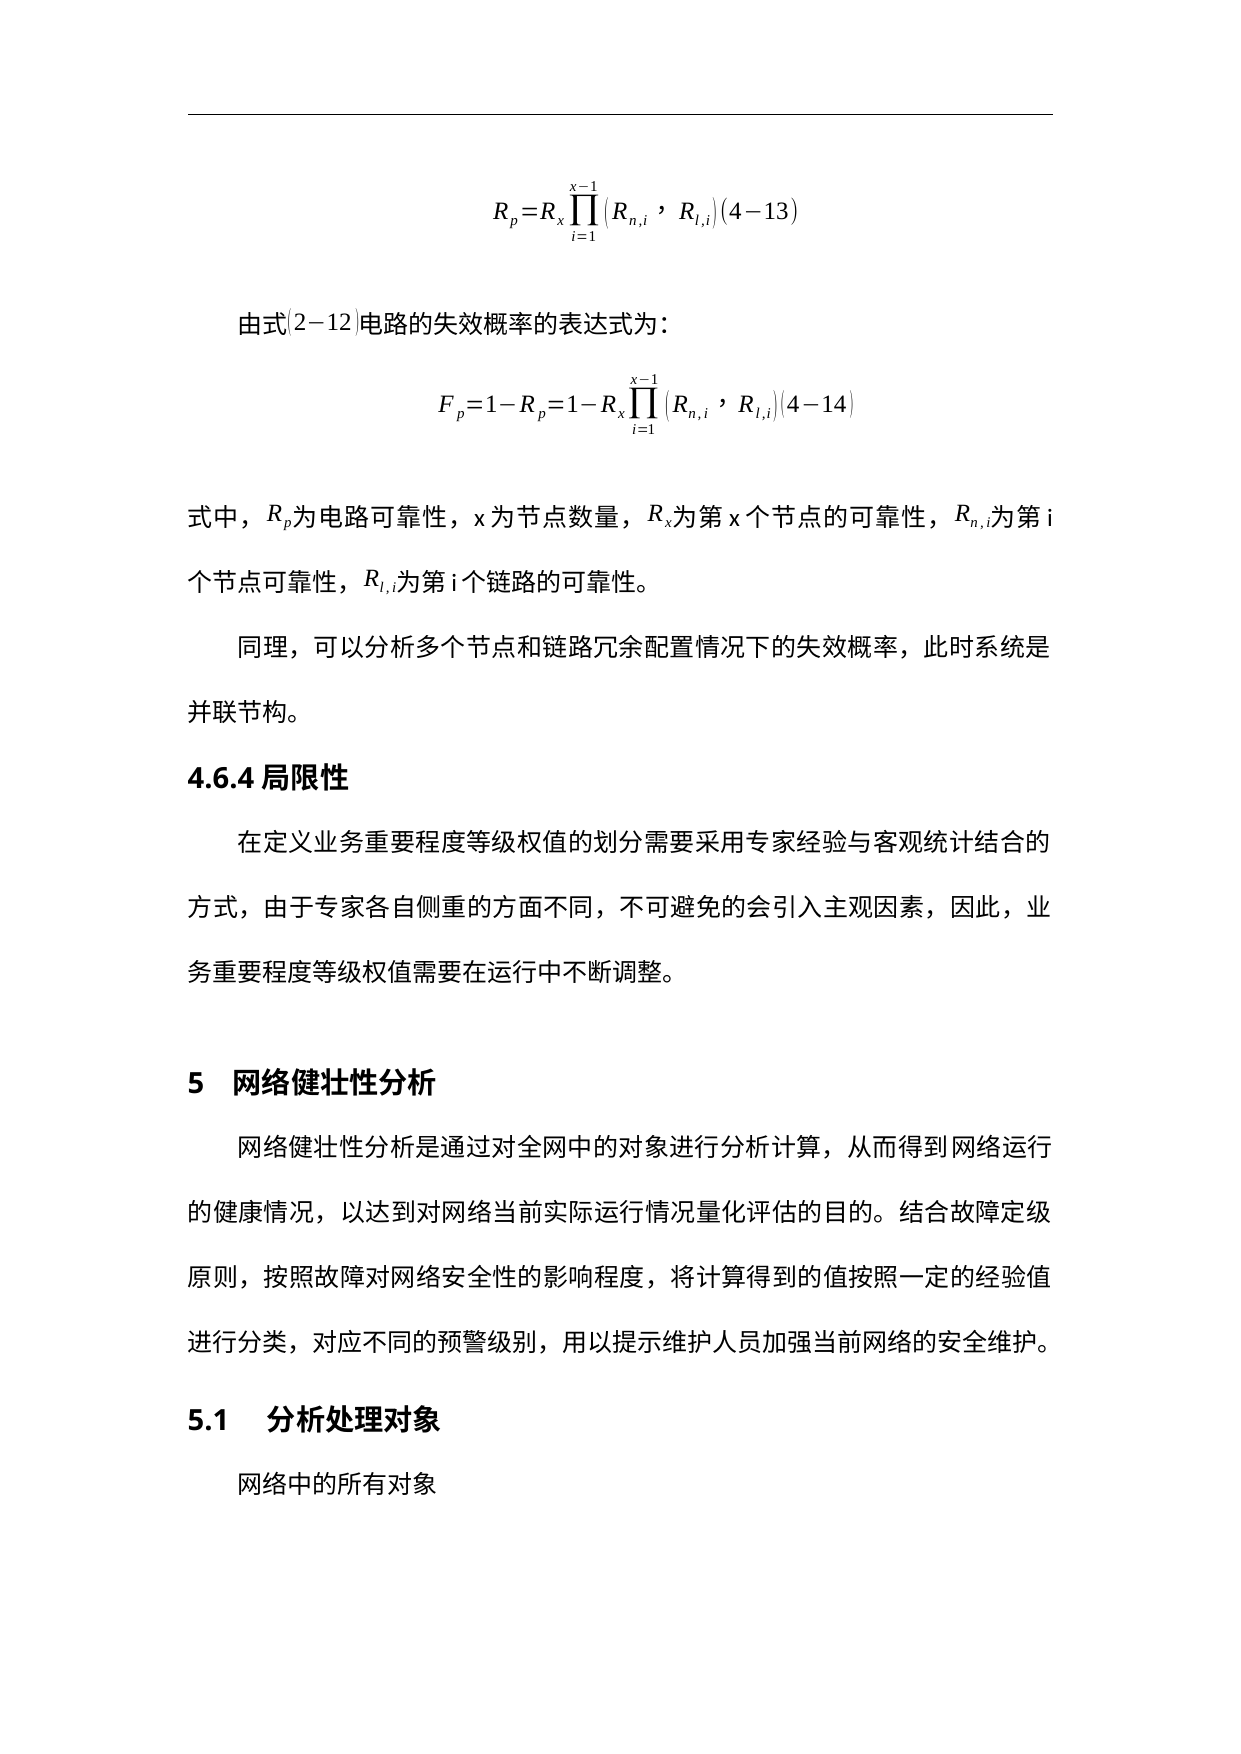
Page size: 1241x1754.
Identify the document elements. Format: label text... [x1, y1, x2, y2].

list 网络健壮性分析是通过对全网中的对象进行分析计算，从而得到网络运行的健康情况，以达到对网络当前实际运行情况量化评估的目的。结合故障定级原则，按照故障对网络安全性的影响程度，将计算得到的值按照一定的经验值进行分类，对应不同的预警级别，用以提示维护人员加强当前网络的安全维护。 [187, 1113, 1053, 1373]
subtitle 局限性 [187, 743, 1053, 808]
list 由式电路的失效概率的表达式为： [187, 290, 1053, 355]
list 式中，为电路可靠性，x为节点数量，为第x个节点的可靠性，为第i个节点可靠性，为第i个链路的可靠性。 [187, 483, 1053, 613]
subtitle 网络健壮性分析 [187, 1048, 1053, 1113]
list 网络中的所有对象 [187, 1451, 1053, 1516]
subtitle 分析处理对象 [187, 1386, 1053, 1451]
list 同理，可以分析多个节点和链路冗余配置情况下的失效概率，此时系统是并联节构。 [187, 613, 1053, 743]
list 在定义业务重要程度等级权值的划分需要采用专家经验与客观统计结合的方式，由于专家各自侧重的方面不同，不可避免的会引入主观因素，因此，业务重要程度等级权值需要在运行中不断调整。 [187, 808, 1053, 1003]
